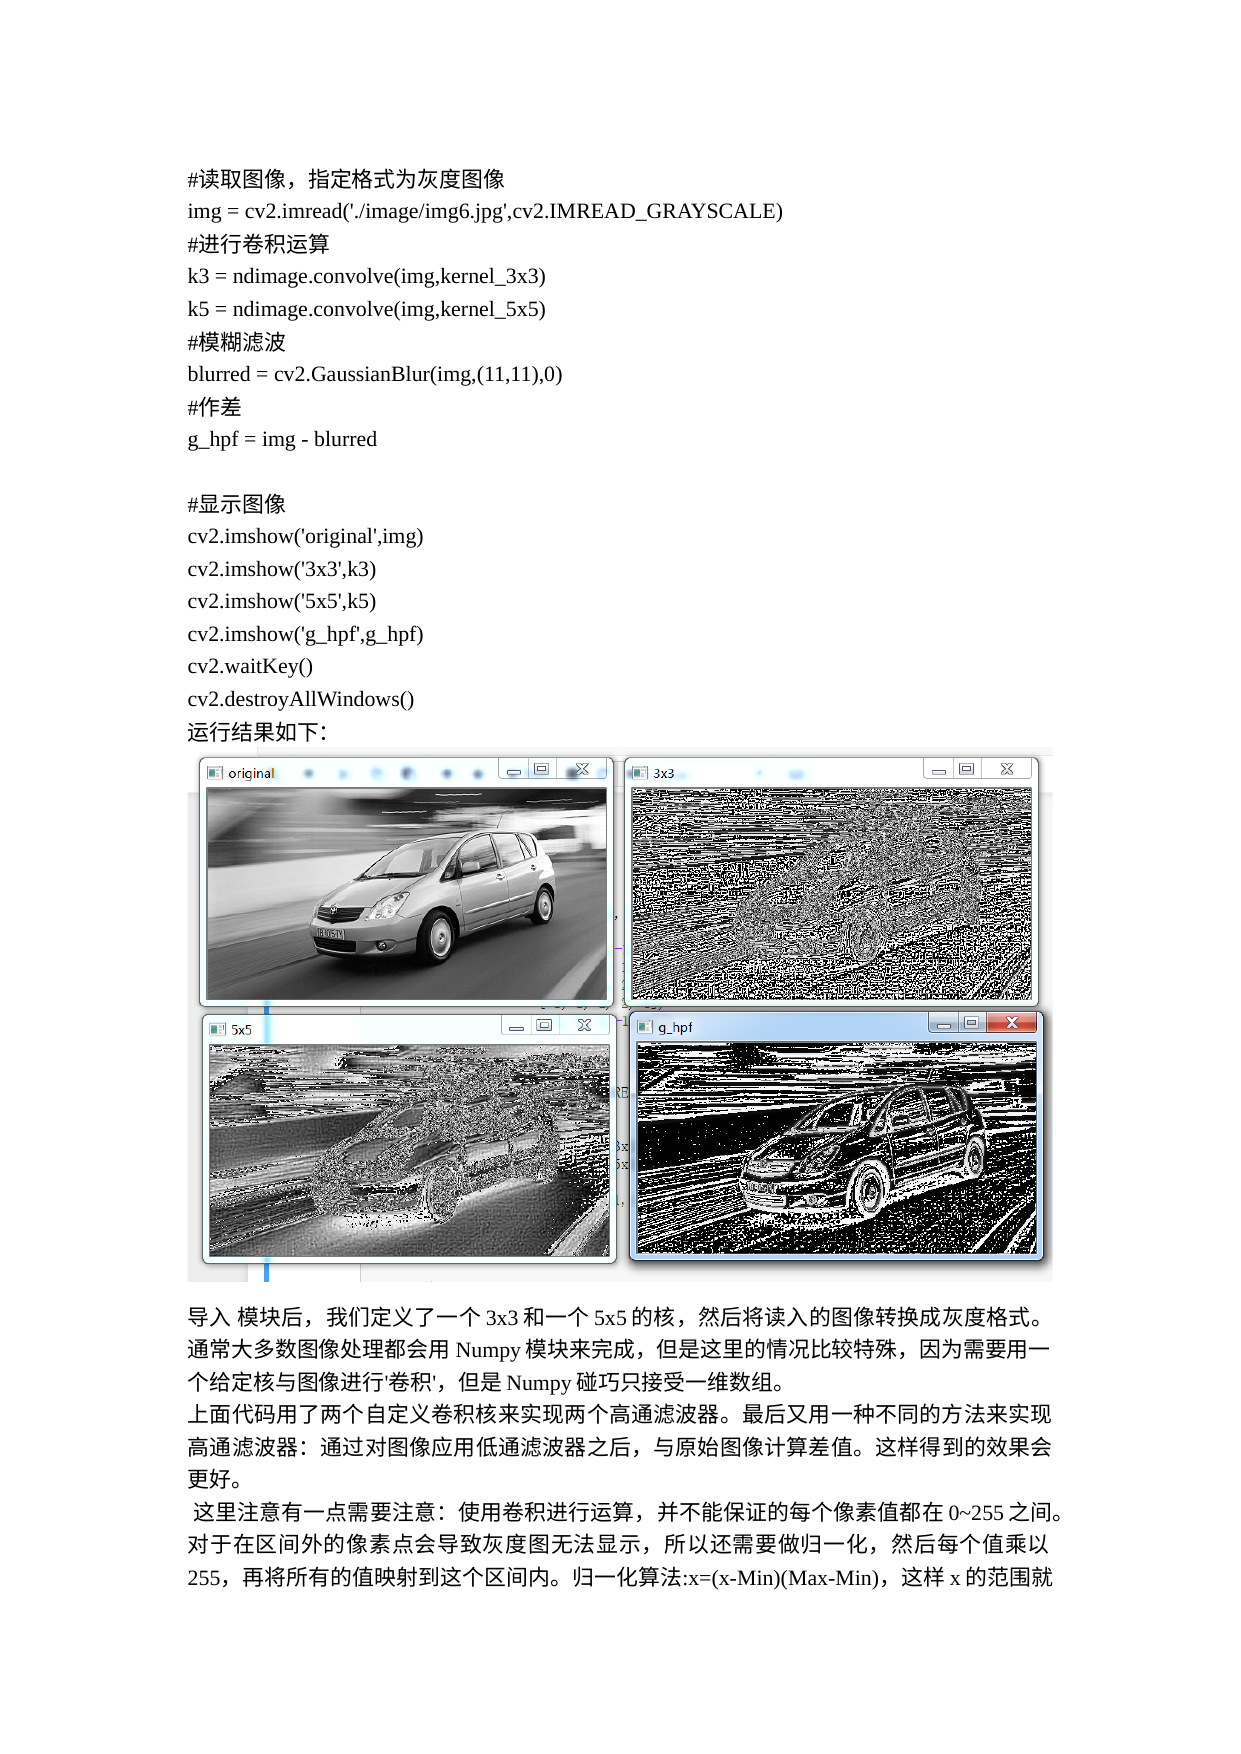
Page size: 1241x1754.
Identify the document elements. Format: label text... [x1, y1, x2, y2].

text 导入 模块后，我们定义了一个3x3和一个5x5的核，然后将读入的图像转换成灰度格式。通常大多数图像处理都会用Numpy模块来完成，但是这里的情况比较特殊，因为需要用一个给定核与图像进行'卷积'，但是Numpy碰巧只接受一维数组。 [187, 1299, 1053, 1397]
text img = cv2.imread('./image/img6.jpg',cv2.IMREAD_GRAYSCALE) [187, 194, 1053, 227]
text k3 = ndimage.convolve(img,kernel_3x3) [187, 259, 1053, 292]
text k5 = ndimage.convolve(img,kernel_5x5) [187, 292, 1053, 324]
text cv2.imshow('g_hpf',g_hpf) [187, 617, 1053, 649]
text #进行卷积运算 [187, 227, 1053, 259]
text cv2.imshow('3x3',k3) [187, 552, 1053, 584]
text #作差 [187, 389, 1053, 422]
text 运行结果如下： [187, 714, 1053, 747]
text 上面代码用了两个自定义卷积核来实现两个高通滤波器。最后又用一种不同的方法来实现高通滤波器：通过对图像应用低通滤波器之后，与原始图像计算差值。这样得到的效果会更好。 [187, 1397, 1053, 1494]
text cv2.imshow('5x5',k5) [187, 584, 1053, 617]
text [187, 1494, 1053, 1592]
text #显示图像 [187, 487, 1053, 519]
text #读取图像，指定格式为灰度图像 [187, 162, 1053, 194]
text cv2.imshow('original',img) [187, 519, 1053, 552]
text g_hpf = img - blurred [187, 422, 1053, 454]
text blurred = cv2.GaussianBlur(img,(11,11),0) [187, 357, 1053, 389]
text cv2.destroyAllWindows() [187, 682, 1053, 714]
text cv2.waitKey() [187, 649, 1053, 682]
text #模糊滤波 [187, 324, 1053, 357]
picture [187, 747, 1053, 1282]
